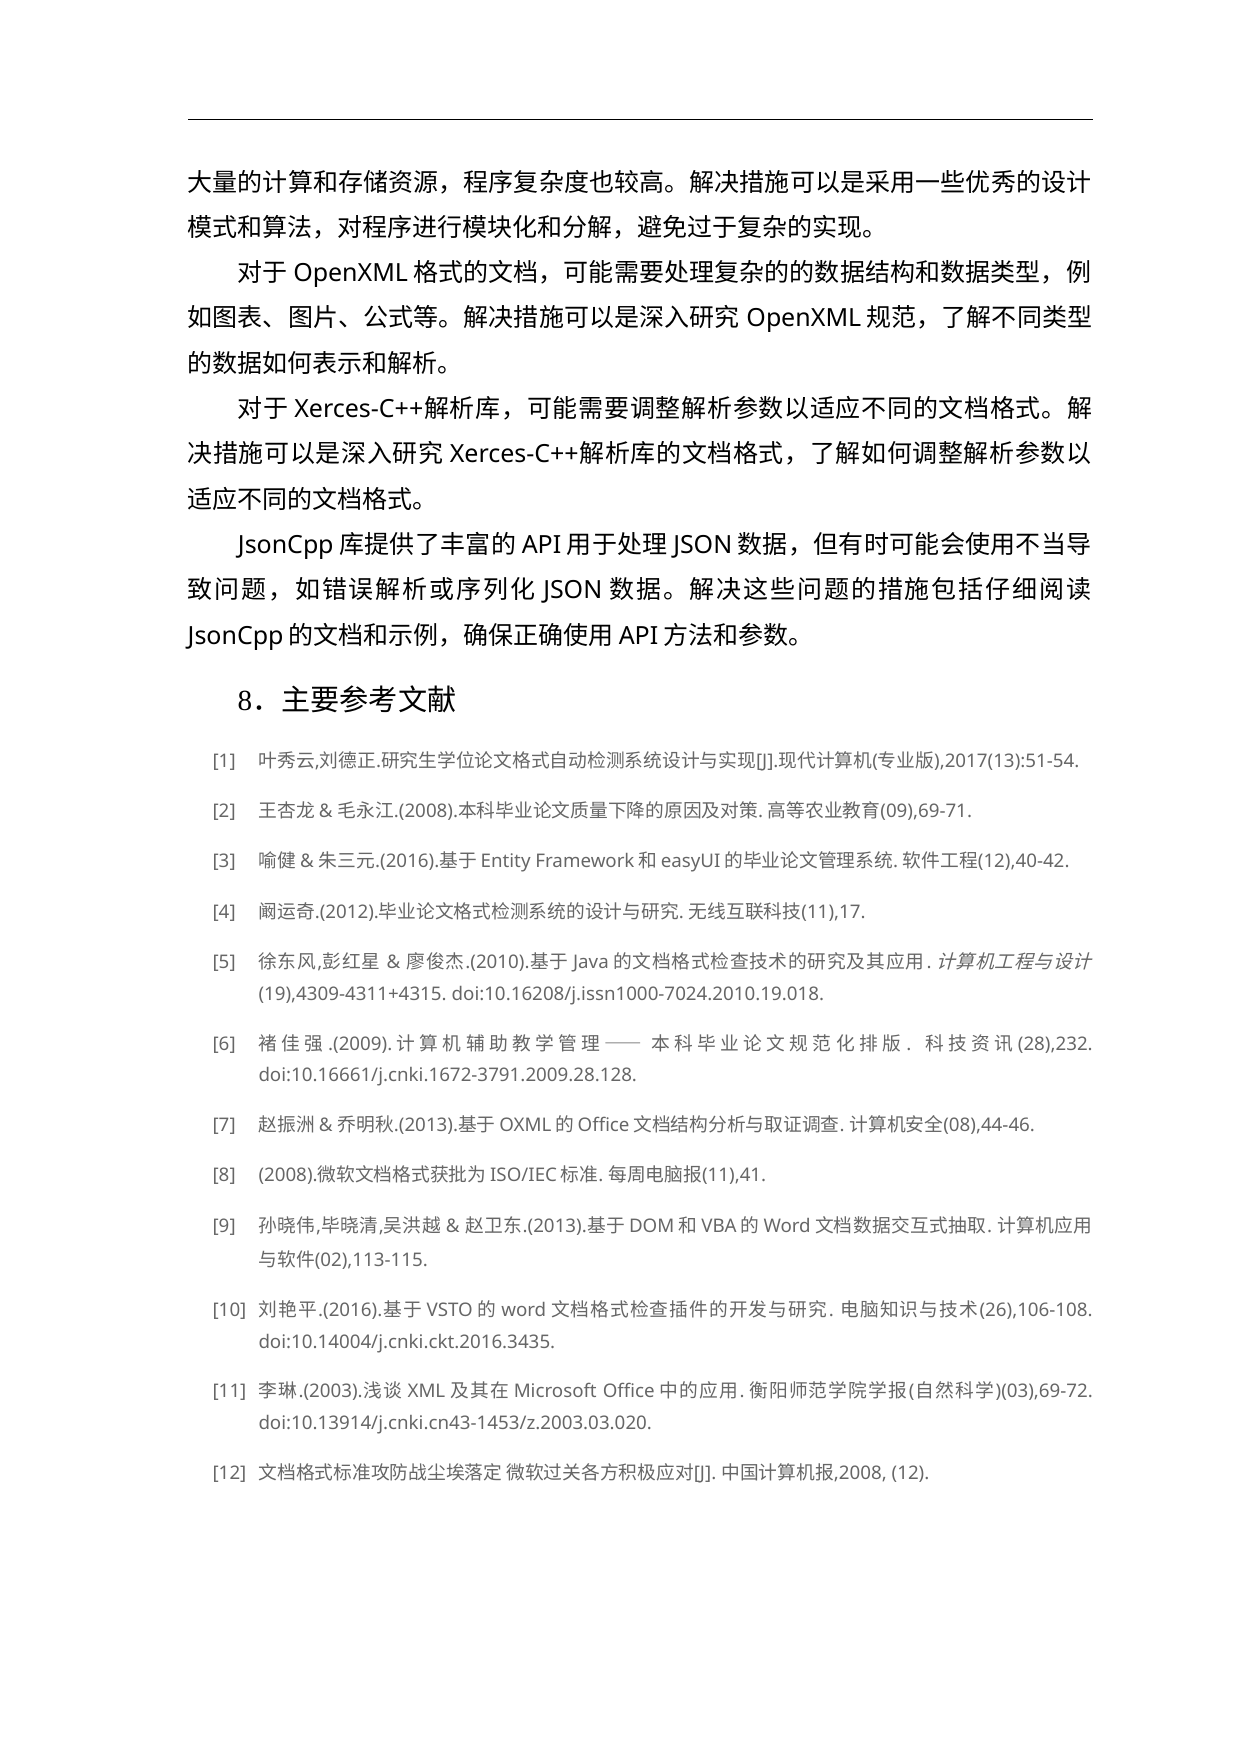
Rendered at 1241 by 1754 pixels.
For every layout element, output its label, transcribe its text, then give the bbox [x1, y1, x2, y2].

list 徐东风,彭红星 & 廖俊杰.(2010).基于Java的文档格式检查技术的研究及其应用. 计算机工程与设计(19),4309-4311+4315. doi:10.16208/j.issn1000-7024.2010.19.018. [212, 947, 1093, 1006]
text JsonCpp库提供了丰富的API用于处理JSON数据，但有时可能会使用不当导致问题，如错误解析或序列化JSON数据。解决这些问题的措施包括仔细阅读JsonCpp的文档和示例，确保正确使用API方法和参数。 [187, 524, 1093, 651]
text 对于OpenXML格式的文档，可能需要处理复杂的的数据结构和数据类型，例如图表、图片、公式等。解决措施可以是深入研究OpenXML规范，了解不同类型的数据如何表示和解析。 [187, 253, 1093, 379]
list 刘艳平.(2016).基于VSTO的word文档格式检查插件的开发与研究. 电脑知识与技术(26),106-108. doi:10.14004/j.cnki.ckt.2016.3435. [212, 1294, 1093, 1353]
list 褚佳强.(2009).计算机辅助教学管理——本科毕业论文规范化排版. 科技资讯(28),232. doi:10.16661/j.cnki.1672-3791.2009.28.128. [212, 1028, 1093, 1087]
list 阚运奇.(2012).毕业论文格式检测系统的设计与研究. 无线互联科技(11),17. [801, 896, 1093, 923]
text 对于Xerces-C++解析库，可能需要调整解析参数以适应不同的文档格式。解决措施可以是深入研究Xerces-C++解析库的文档格式，了解如何调整解析参数以适应不同的文档格式。 [187, 388, 1093, 515]
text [187, 162, 1093, 243]
list 李琳.(2003).浅谈XML及其在Microsoft Office中的应用. 衡阳师范学院学报(自然科学)(03),69-72. doi:10.13914/j.cnki.cn43-1453/z.2003.03.020. [212, 1376, 1093, 1435]
text 8．主要参考文献 [187, 677, 1093, 719]
list 王杏龙 & 毛永江.(2008).本科毕业论文质量下降的原因及对策. 高等农业教育(09),69-71. [880, 796, 1093, 823]
list 文档格式标准攻防战尘埃落定 微软过关各方积极应对[J]. 中国计算机报,2008, (12). [834, 1458, 1093, 1485]
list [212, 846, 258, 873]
list 孙晓伟,毕晓清,吴洪越 & 赵卫东.(2013).基于DOM和VBA的Word文档数据交互式抽取. 计算机应用与软件(02),113-115. [212, 1210, 1093, 1271]
list (2008).微软文档格式获批为ISO/IEC标准. 每周电脑报(11),41. [702, 1160, 1093, 1187]
